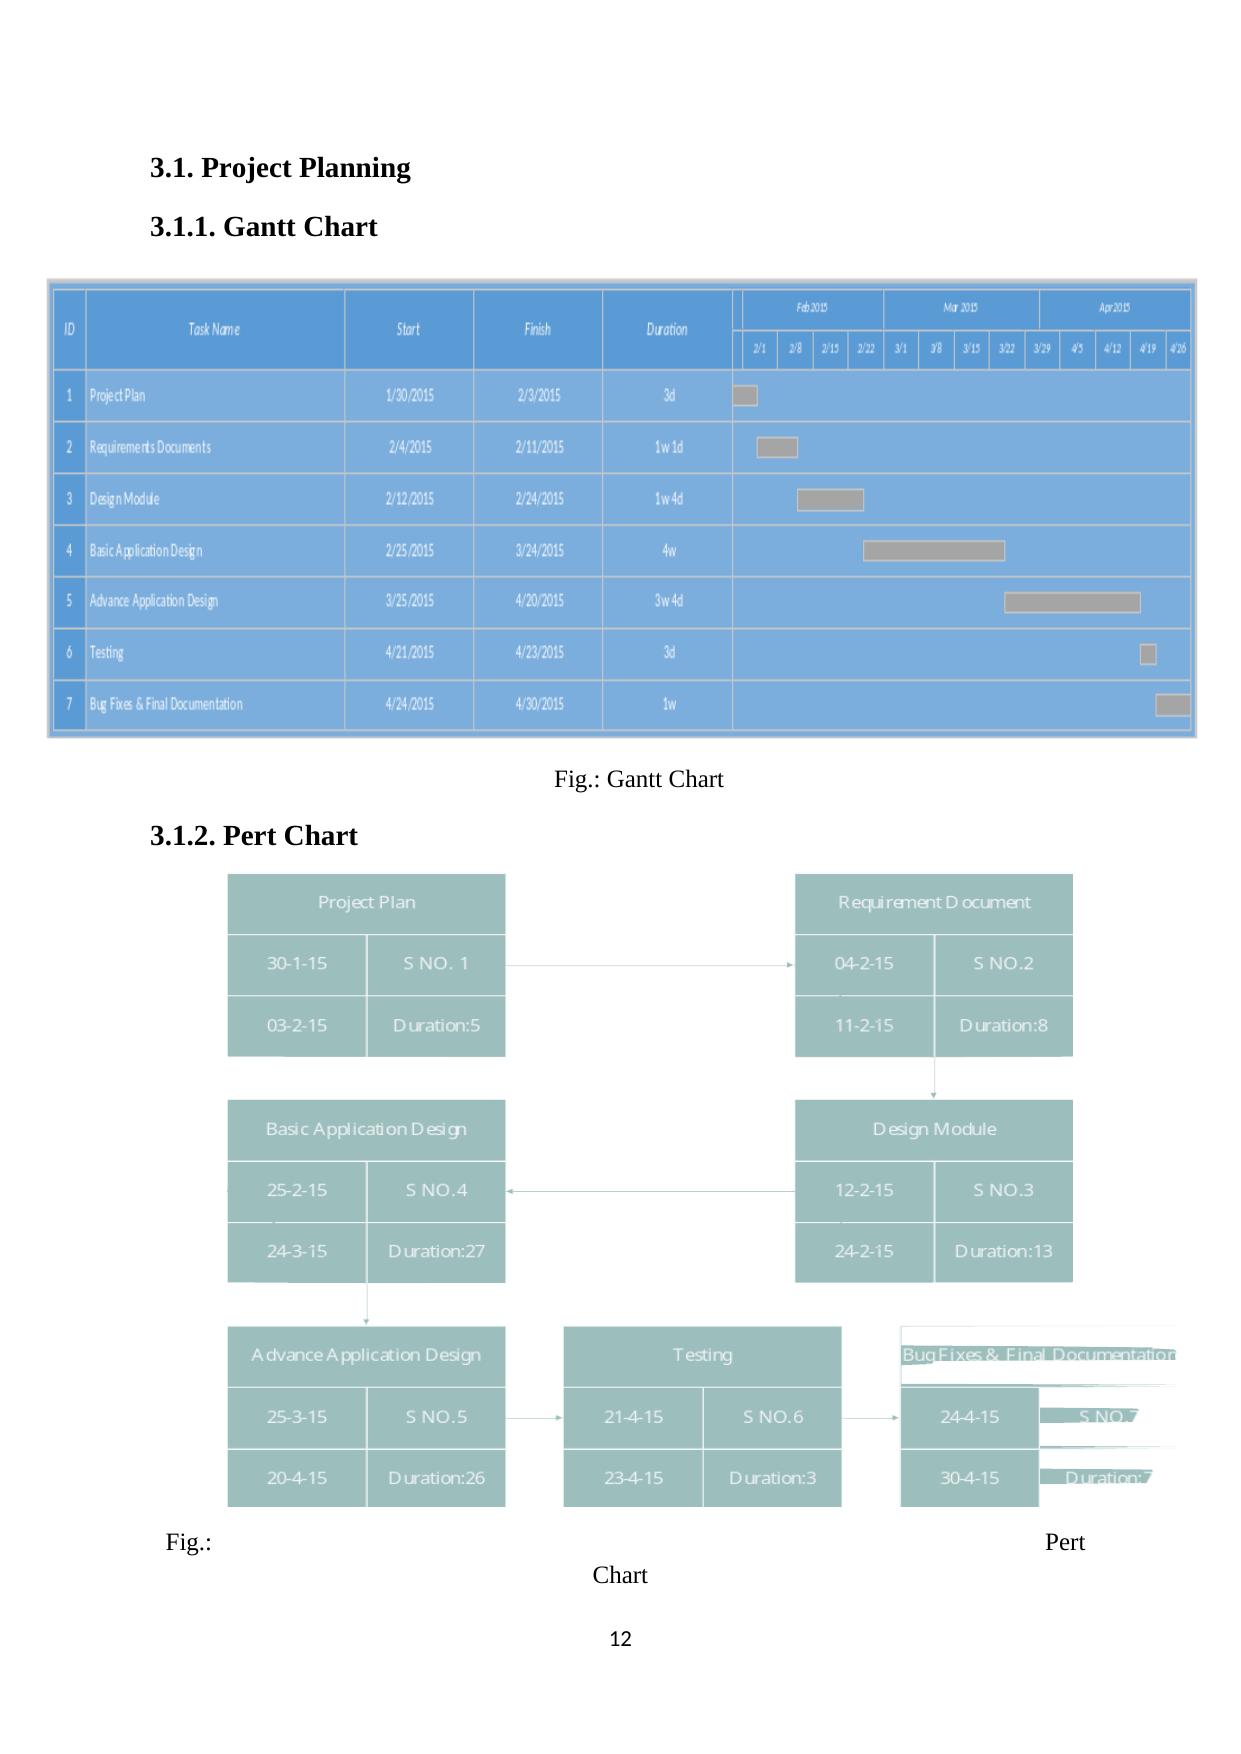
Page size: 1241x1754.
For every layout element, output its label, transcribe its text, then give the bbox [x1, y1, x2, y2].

text 3.1.1. Gantt Chart [150, 209, 1090, 243]
text Fig.: Gantt Chart [187, 739, 1090, 793]
text 3.1.2. Pert Chart [150, 818, 1090, 852]
text Fig.: Pert Chart [150, 1527, 1090, 1589]
text 3.1. Project Planning [150, 150, 1090, 183]
